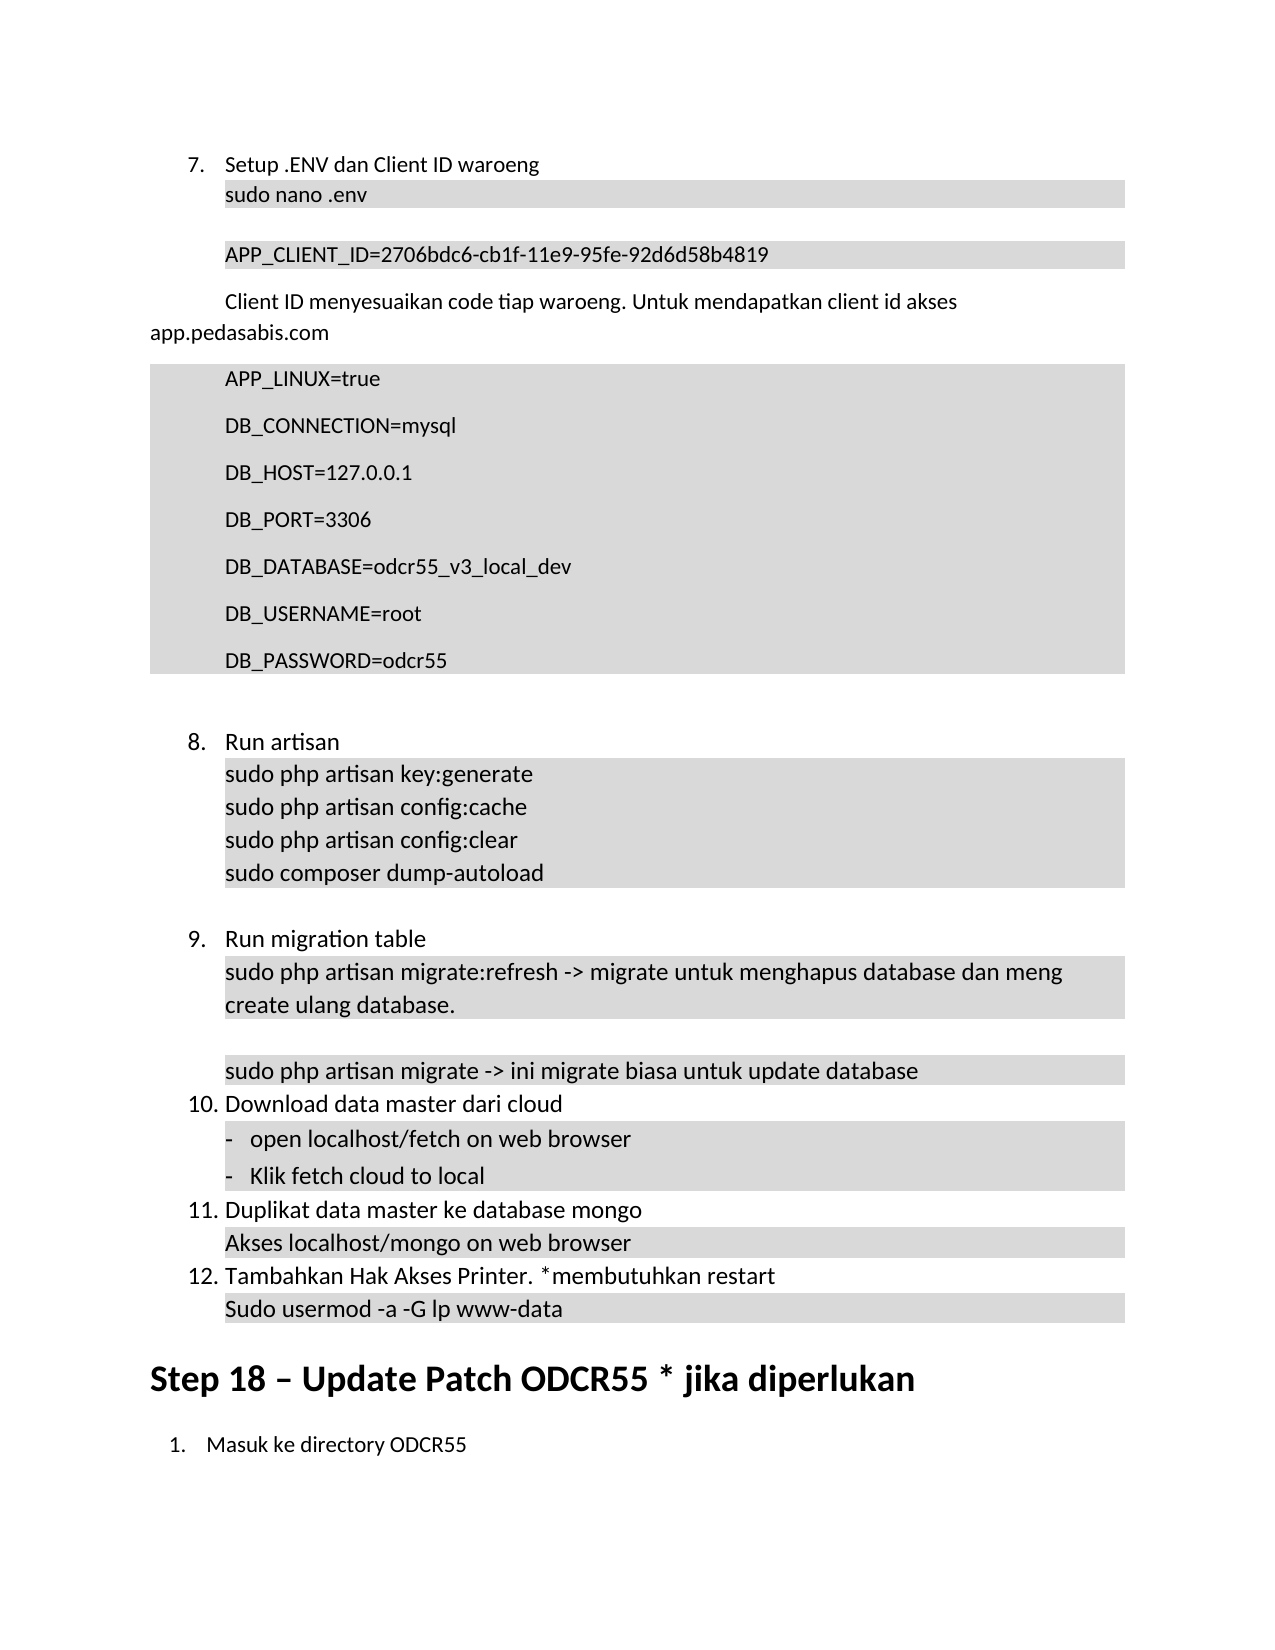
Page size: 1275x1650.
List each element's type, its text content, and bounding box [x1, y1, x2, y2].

list sudo composer dump-autoload [225, 857, 1125, 888]
list Download data master dari cloud [187, 1088, 1125, 1118]
text DB_USERNAME=root [150, 599, 1125, 627]
list sudo php artisan migrate:refresh -> migrate untuk menghapus database dan meng create ulang database. [225, 956, 1125, 1019]
list sudo php artisan migrate -> ini migrate biasa untuk update database [225, 1055, 1125, 1085]
text APP_LINUX=true [150, 364, 1125, 393]
list APP_CLIENT_ID=2706bdc6-cb1f-11e9-95fe-92d6d58b4819 [225, 241, 1125, 269]
list Tambahkan Hak Akses Printer. *membutuhkan restart [187, 1260, 1125, 1291]
list Masuk ke directory ODCR55 [169, 1430, 1125, 1458]
list Run artisan [187, 726, 1125, 756]
list Sudo usermod -a -G lp www-data [225, 1293, 1125, 1323]
text Client ID menyesuaikan code tiap waroeng. Untuk mendapatkan client id akses app.pedasabis.com [150, 287, 1125, 346]
list Setup .ENV dan Client ID waroeng [187, 150, 1125, 178]
text DB_CONNECTION=mysql [150, 411, 1125, 439]
text DB_PASSWORD=odcr55 [150, 646, 1125, 674]
text DB_PORT=3306 [150, 505, 1125, 533]
list sudo nano .env [225, 180, 1125, 208]
list Akses localhost/mongo on web browser [225, 1227, 1125, 1258]
list open localhost/fetch on web browser [225, 1121, 1125, 1155]
list sudo php artisan key:generate [225, 758, 1125, 789]
list Klik fetch cloud to local [225, 1157, 1125, 1191]
list Duplikat data master ke database mongo [187, 1194, 1125, 1225]
list sudo php artisan config:cache [225, 791, 1125, 822]
list Run migration table [187, 923, 1125, 954]
subtitle Step 18 – Update Patch ODCR55 * jika diperlukan [150, 1355, 1125, 1401]
text DB_HOST=127.0.0.1 [150, 458, 1125, 486]
list sudo php artisan config:clear [225, 824, 1125, 855]
text DB_DATABASE=odcr55_v3_local_dev [150, 552, 1125, 580]
